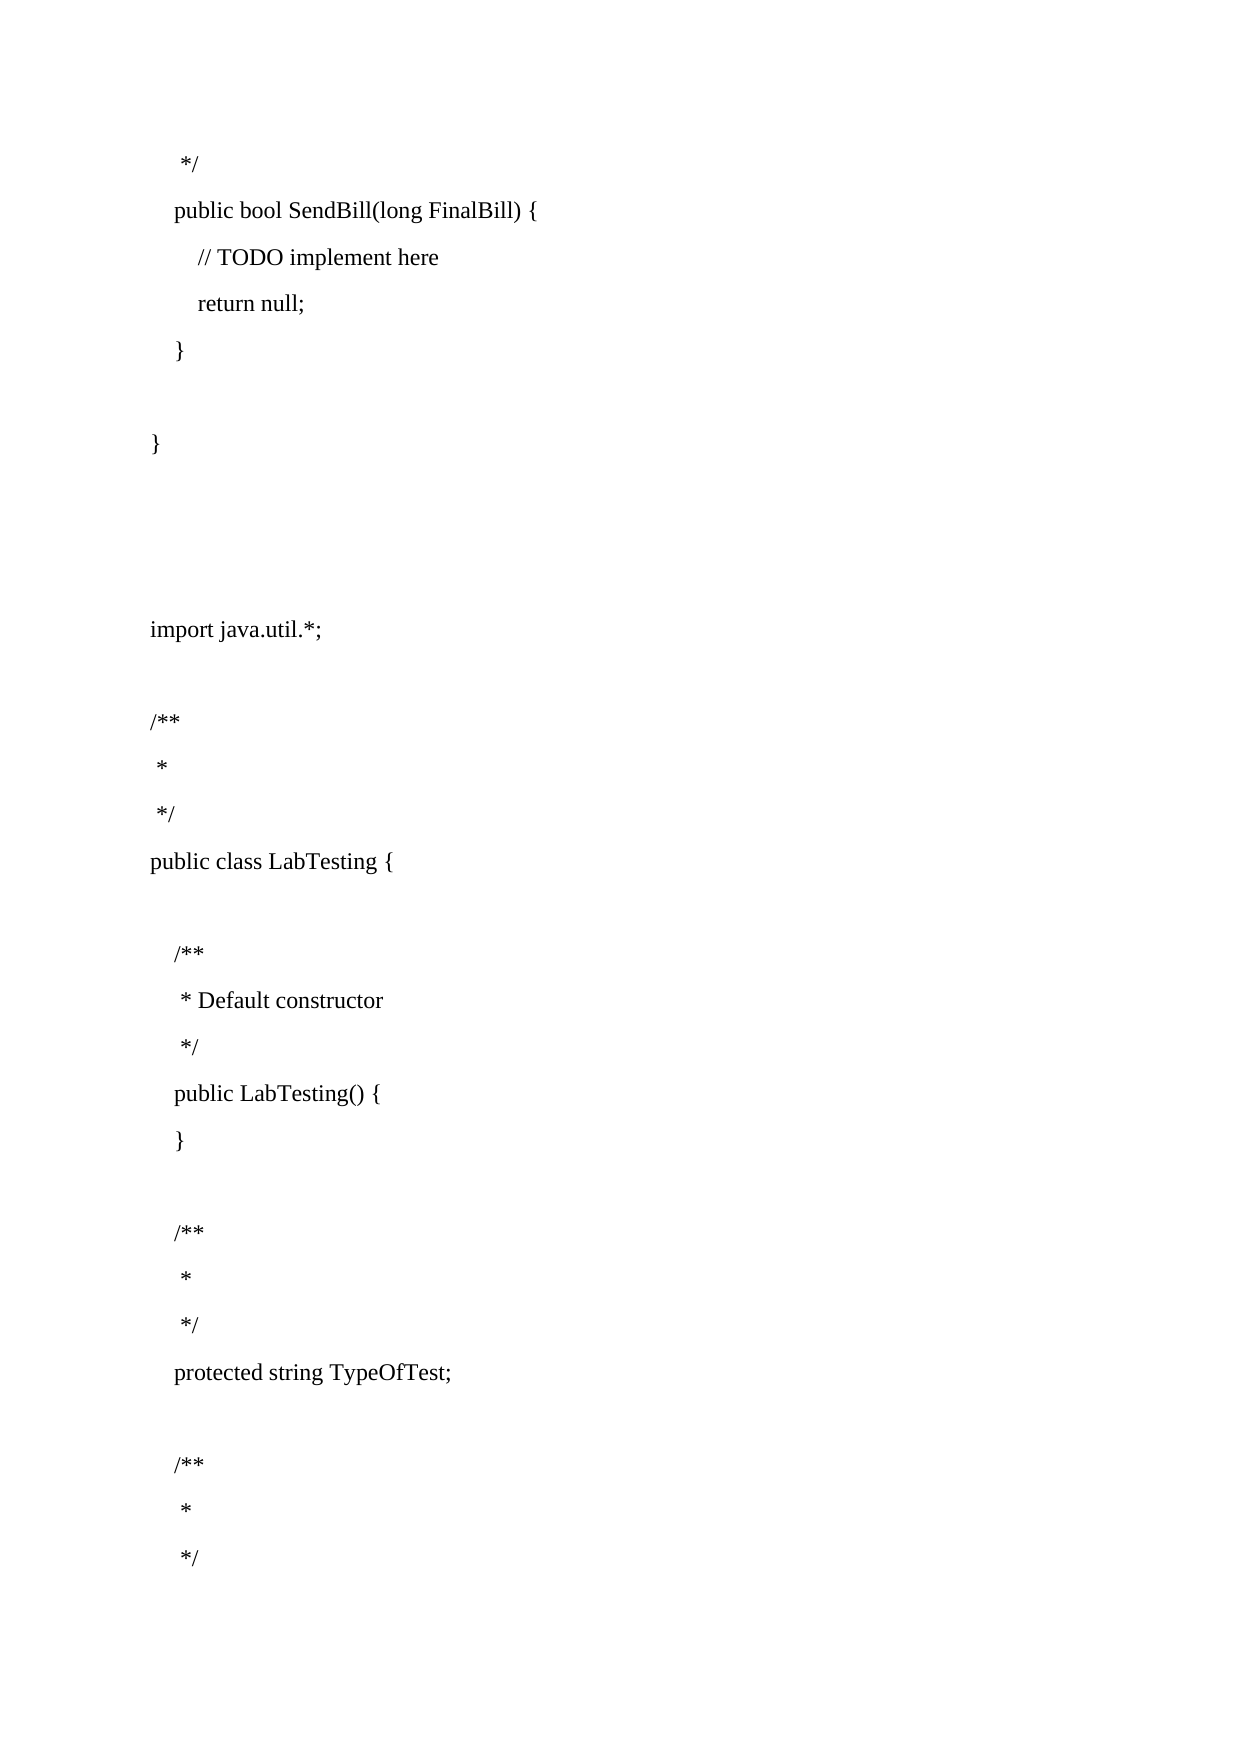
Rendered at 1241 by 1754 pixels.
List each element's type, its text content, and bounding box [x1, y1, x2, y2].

text */ [150, 1311, 1090, 1339]
text * [150, 1497, 1090, 1525]
text } [150, 336, 1090, 363]
text public class LabTesting { [150, 847, 1090, 874]
text } [150, 1126, 1090, 1153]
text */ [150, 800, 1090, 828]
text * [150, 754, 1090, 782]
text /** [150, 940, 1090, 967]
text import java.util.*; [150, 614, 1090, 642]
text * [150, 1265, 1090, 1293]
text return null; [150, 289, 1090, 317]
text protected string TypeOfTest; [150, 1358, 1090, 1386]
text } [150, 429, 1090, 456]
text public bool SendBill(long FinalBill) { [150, 196, 1090, 224]
text */ [150, 1033, 1090, 1060]
text * Default constructor [150, 986, 1090, 1014]
text */ [150, 1544, 1090, 1571]
text /** [150, 1451, 1090, 1478]
text public LabTesting() { [150, 1079, 1090, 1107]
text /** [150, 1218, 1090, 1246]
text // TODO implement here [150, 243, 1090, 271]
text /** [150, 707, 1090, 735]
text */ [150, 150, 1090, 178]
